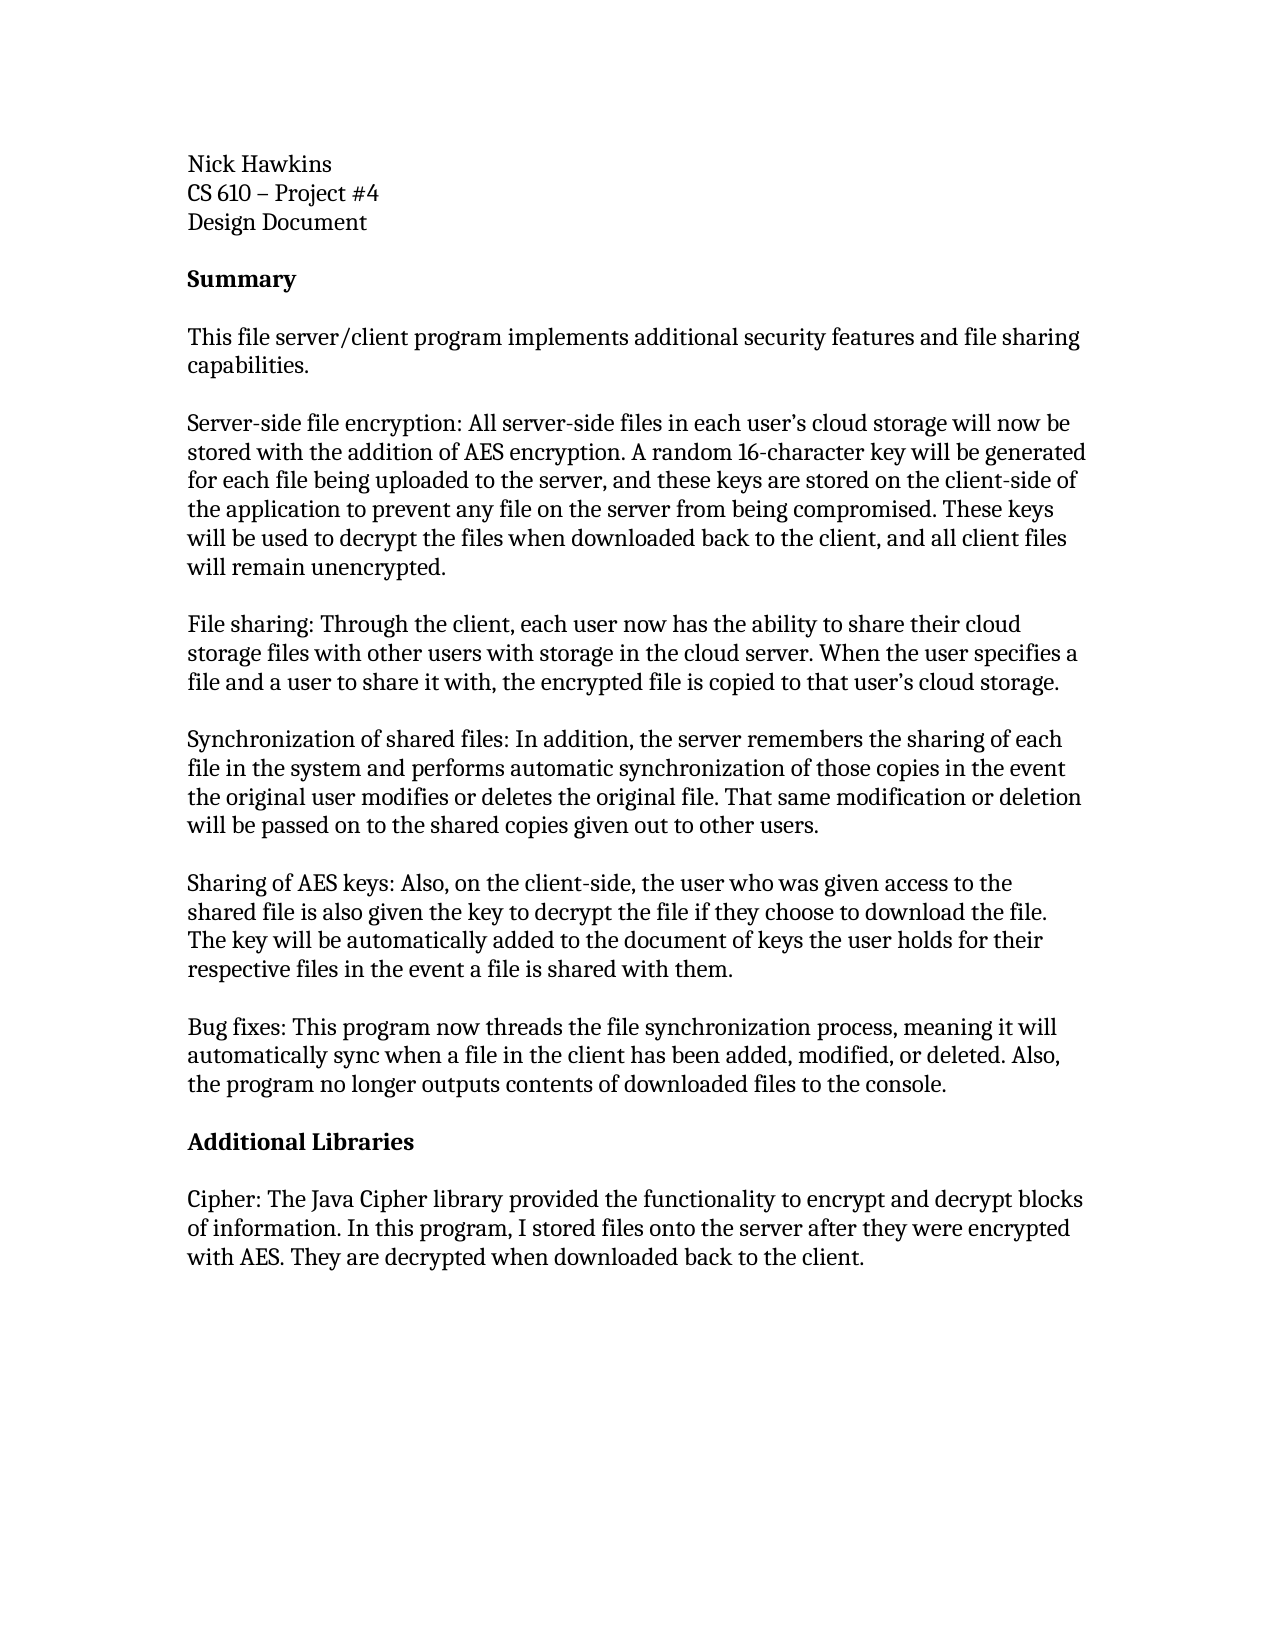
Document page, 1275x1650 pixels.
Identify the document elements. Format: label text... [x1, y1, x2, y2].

text Synchronization of shared files: In addition, the server remembers the sharing of each file in the system and performs automatic synchronization of those copies in the event the original user modifies or deletes the original file. That same modification or deletion will be passed on to the shared copies given out to other users. [187, 725, 1087, 840]
text Summary [187, 265, 1087, 294]
text Cipher: The Java Cipher library provided the functionality to encrypt and decrypt blocks of information. In this program, I stored files onto the server after they were encrypted with AES. They are decrypted when downloaded back to the client. [187, 1185, 1087, 1271]
text File sharing: Through the client, each user now has the ability to share their cloud storage files with other users with storage in the cloud server. When the user specifies a file and a user to share it with, the encrypted file is copied to that user’s cloud storage. [187, 610, 1087, 696]
text CS 610 – Project #4 [187, 179, 1087, 207]
text This file server/client program implements additional security features and file sharing capabilities. [187, 322, 1087, 380]
text Server-side file encryption: All server-side files in each user’s cloud storage will now be stored with the addition of AES encryption. A random 16-character key will be generated for each file being uploaded to the server, and these keys are stored on the client-side of the application to prevent any file on the server from being compromised. These keys will be used to decrypt the files when downloaded back to the client, and all client files will remain unencrypted. [187, 409, 1087, 581]
text Design Document [187, 207, 1087, 236]
text Sharing of AES keys: Also, on the client-side, the user who was given access to the shared file is also given the key to decrypt the file if they choose to download the file. The key will be automatically added to the document of keys the user holds for their respective files in the event a file is shared with them. [187, 869, 1087, 984]
text Nick Hawkins [187, 150, 1087, 179]
text Bug fixes: This program now threads the file synchronization process, meaning it will automatically sync when a file in the client has been added, modified, or deleted. Also, the program no longer outputs contents of downloaded files to the console. [187, 1012, 1087, 1099]
text Additional Libraries [187, 1127, 1087, 1156]
